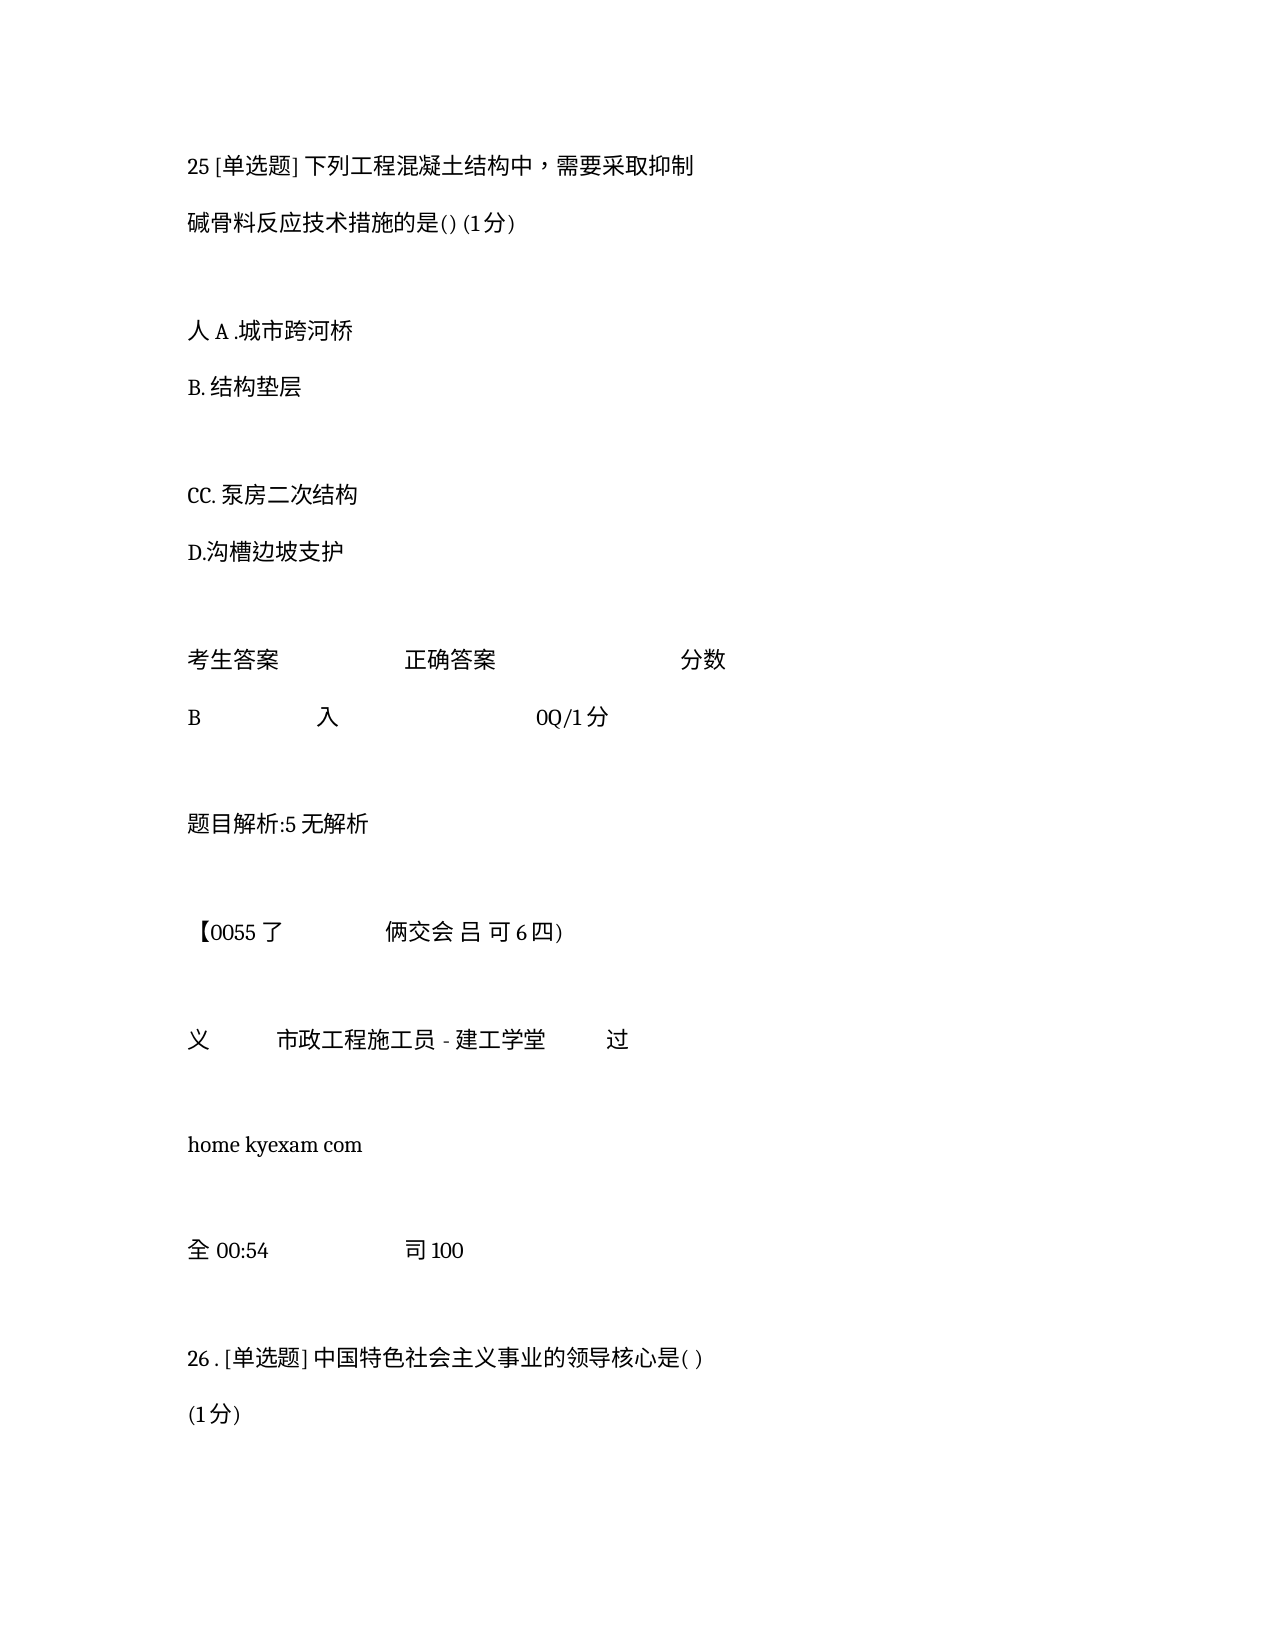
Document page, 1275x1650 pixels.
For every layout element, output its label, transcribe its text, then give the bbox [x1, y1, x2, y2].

text 碱骨料反应技术措施的是() (1分) [187, 207, 1087, 238]
text 全 00:54 司100 [187, 1234, 1087, 1265]
text 26 . [单选题] 中国特色社会主义事业的领导核心是( ) [187, 1342, 1087, 1373]
text 25 [单选题] 下列工程混凝土结构中，需要采取抑制 [187, 150, 1087, 181]
text home kyexam com [187, 1132, 1087, 1158]
text CC. 泵房二次结构 [187, 479, 1087, 510]
text B 入 0Q/1分 [187, 701, 1087, 732]
text 【0055 了 俩交会 吕 可6四) [187, 916, 1087, 947]
text 题目解析:5无解析 [187, 808, 1087, 839]
text 考生答案 正确答案 分数 [187, 644, 1087, 675]
text D.沟槽边坡支护 [187, 536, 1087, 567]
text (1分) [187, 1398, 1087, 1430]
text 人A .城市跨河桥 [187, 314, 1087, 346]
text B. 结构垫层 [187, 371, 1087, 403]
text 义 市政工程施工员 - 建工学堂 过 [187, 1024, 1087, 1055]
